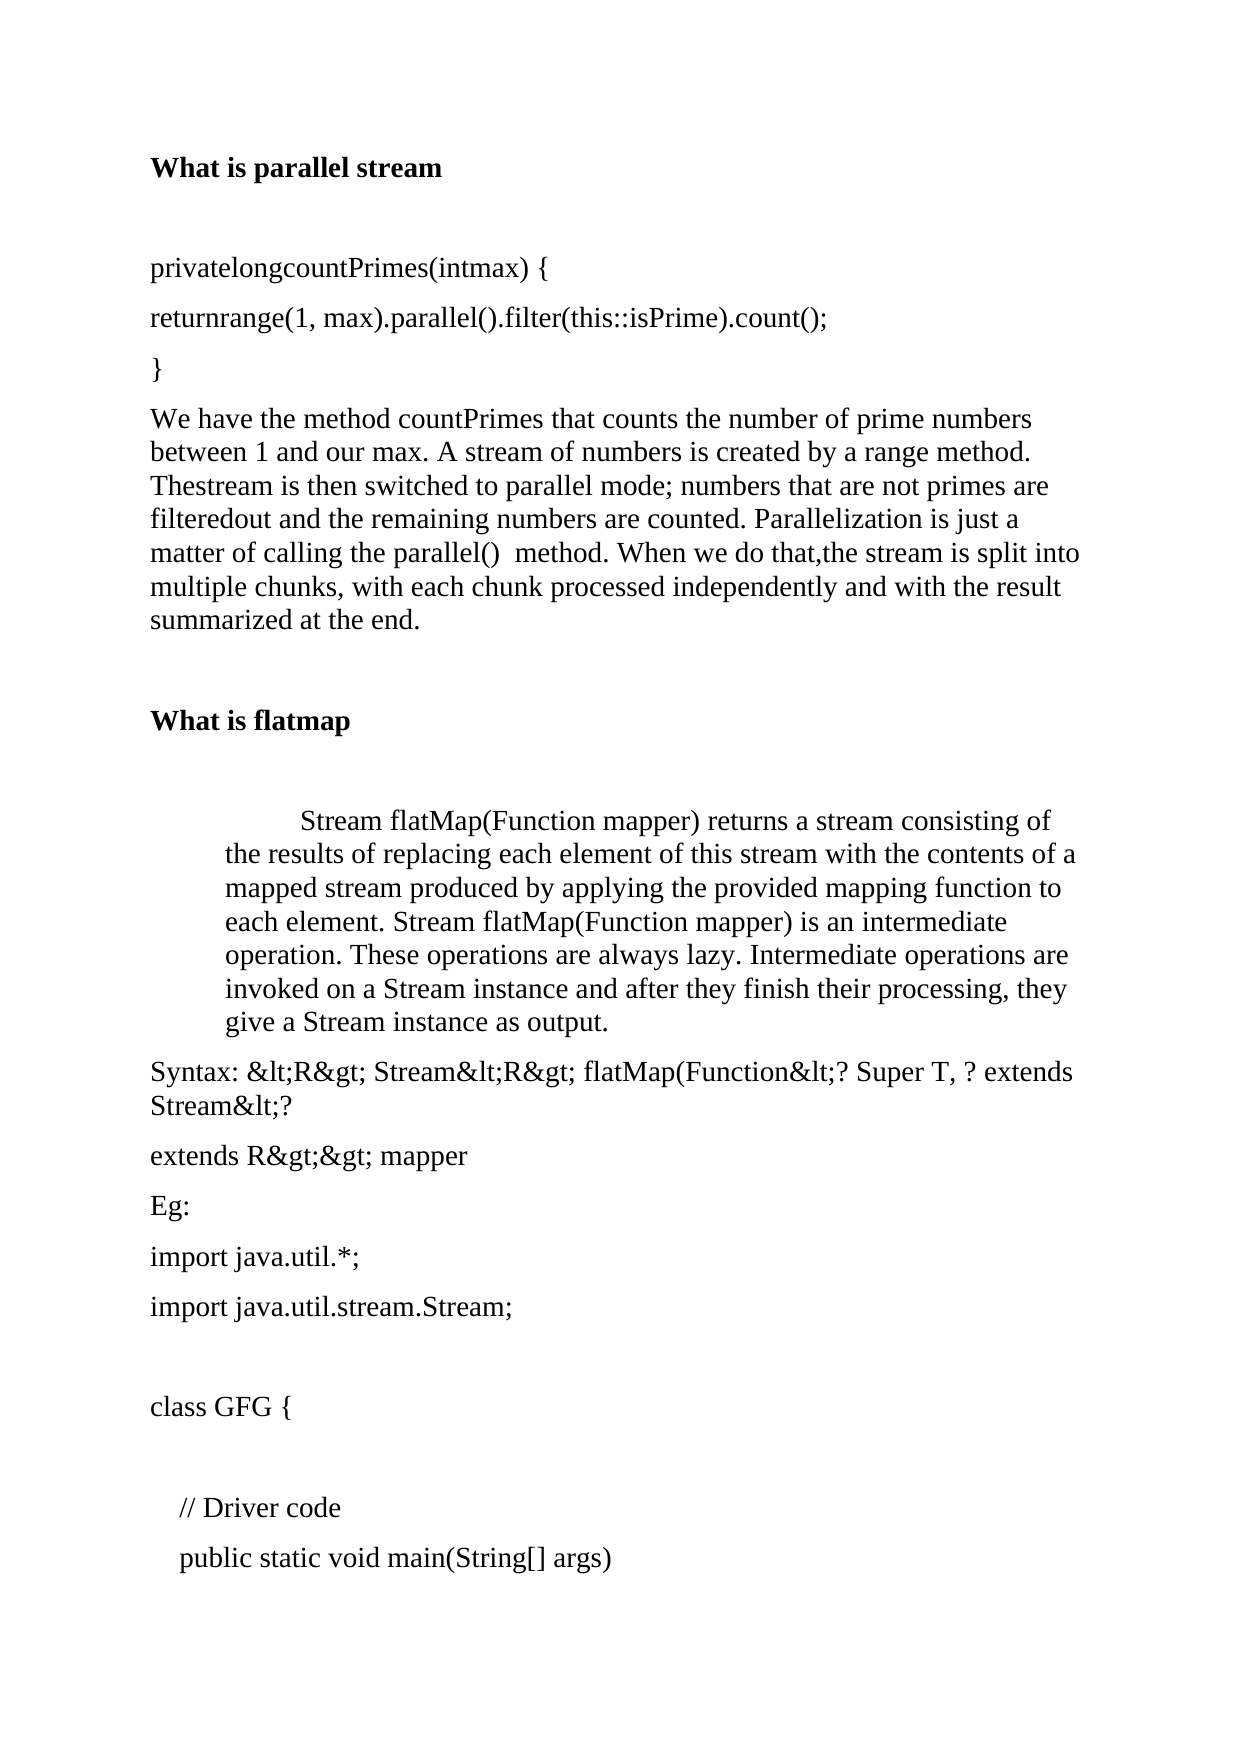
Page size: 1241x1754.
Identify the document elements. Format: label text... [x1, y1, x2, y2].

text returnrange(1, max).parallel().filter(this::isPrime).count(); [150, 301, 1090, 334]
text } [150, 351, 1090, 384]
text What is parallel stream [150, 150, 1090, 183]
text privatelongcountPrimes(intmax) { [150, 250, 1090, 284]
text class GFG { [150, 1389, 1090, 1423]
text Stream flatMap(Function mapper) returns a stream consisting of the results of replacing each element of this stream with the contents of a mapped stream produced by applying the provided mapping function to each element. Stream flatMap(Function mapper) is an intermediate operation. These operations are always lazy. Intermediate operations are invoked on a Stream instance and after they finish their processing, they give a Stream instance as output. [225, 803, 1090, 1038]
text public static void main(String[] args) [150, 1540, 1090, 1573]
text We have the method countPrimes that counts the number of prime numbers between 1 and our max. A stream of numbers is created by a range method. Thestream is then switched to parallel mode; numbers that are not primes are filteredout and the remaining numbers are counted. Parallelization is just a matter of calling the parallel() method. When we do that,the stream is split into multiple chunks, with each chunk processed independently and with the result summarized at the end. [150, 401, 1090, 636]
text extends R&gt;&gt; mapper [150, 1138, 1090, 1172]
text Syntax: &lt;R&gt; Stream&lt;R&gt; flatMap(Function&lt;? Super T, ? extends Stream&lt;? [150, 1054, 1090, 1122]
text import java.util.stream.Stream; [150, 1289, 1090, 1322]
text import java.util.*; [150, 1239, 1090, 1272]
text // Driver code [150, 1490, 1090, 1523]
text What is flatmap [150, 703, 1090, 736]
text Eg: [150, 1188, 1090, 1222]
